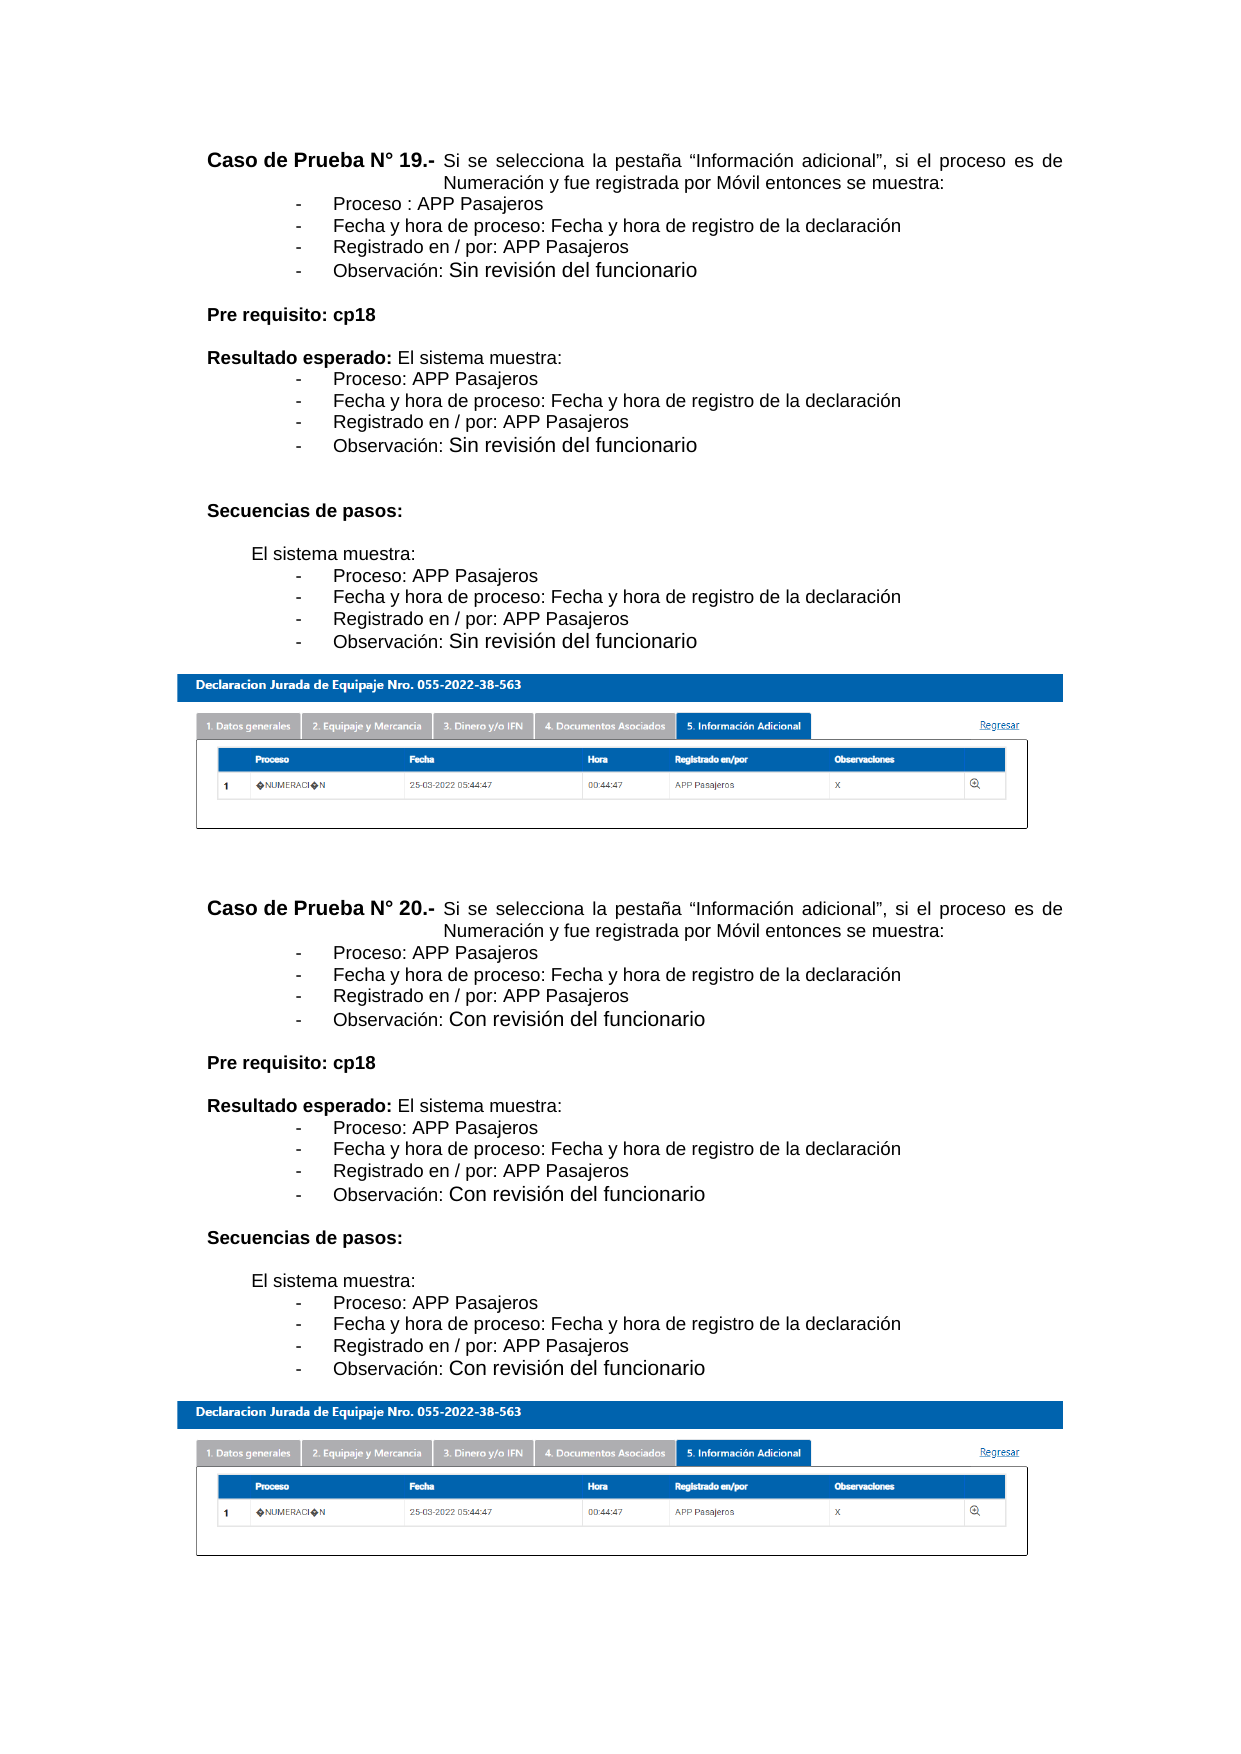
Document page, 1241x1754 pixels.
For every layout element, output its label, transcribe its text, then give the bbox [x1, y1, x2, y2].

list Proceso: APP Pasajeros [295, 1117, 1063, 1138]
list Registrado en / por: APP Pasajeros [295, 1160, 1063, 1181]
text Pre requisito: cp18 [207, 303, 1063, 325]
list Proceso: APP Pasajeros [295, 368, 1063, 389]
list Proceso: APP Pasajeros [295, 942, 1063, 963]
text Pre requisito: cp18 [207, 1052, 1063, 1073]
text Secuencias de pasos: [207, 1227, 1063, 1248]
list Proceso : APP Pasajeros [295, 193, 1063, 215]
list Si se selecciona la pestaña “Información adicional”, si el proceso es de Numeración y fue registrada por Móvil entonces se muestra: [207, 148, 1063, 193]
list Registrado en / por: APP Pasajeros [295, 608, 1063, 629]
list Fecha y hora de proceso: Fecha y hora de registro de la declaración [295, 1138, 1063, 1160]
list Observación: Sin revisión del funcionario [295, 258, 1063, 282]
list Proceso: APP Pasajeros [295, 1292, 1063, 1313]
list Observación: Sin revisión del funcionario [295, 629, 1063, 653]
list Registrado en / por: APP Pasajeros [295, 411, 1063, 433]
list Fecha y hora de proceso: Fecha y hora de registro de la declaración [295, 586, 1063, 608]
list Observación: Sin revisión del funcionario [295, 433, 1063, 457]
list Registrado en / por: APP Pasajeros [295, 985, 1063, 1006]
list Si se selecciona la pestaña “Información adicional”, si el proceso es de Numeración y fue registrada por Móvil entonces se muestra: [207, 896, 1063, 942]
picture [177, 1401, 1063, 1574]
text Resultado esperado: El sistema muestra: [207, 346, 1063, 368]
text Secuencias de pasos: [207, 500, 1063, 521]
list Proceso: APP Pasajeros [295, 564, 1063, 586]
list Observación: Con revisión del funcionario [295, 1181, 1063, 1205]
list Registrado en / por: APP Pasajeros [295, 236, 1063, 258]
list Observación: Con revisión del funcionario [295, 1356, 1063, 1380]
list Fecha y hora de proceso: Fecha y hora de registro de la declaración [295, 963, 1063, 985]
text Resultado esperado: El sistema muestra: [207, 1095, 1063, 1117]
text El sistema muestra: [251, 1270, 1063, 1292]
list Registrado en / por: APP Pasajeros [295, 1335, 1063, 1356]
list Fecha y hora de proceso: Fecha y hora de registro de la declaración [295, 389, 1063, 411]
picture [177, 674, 1063, 849]
list Fecha y hora de proceso: Fecha y hora de registro de la declaración [295, 215, 1063, 236]
list Observación: Con revisión del funcionario [295, 1006, 1063, 1030]
text El sistema muestra: [251, 543, 1063, 564]
list Fecha y hora de proceso: Fecha y hora de registro de la declaración [295, 1313, 1063, 1335]
